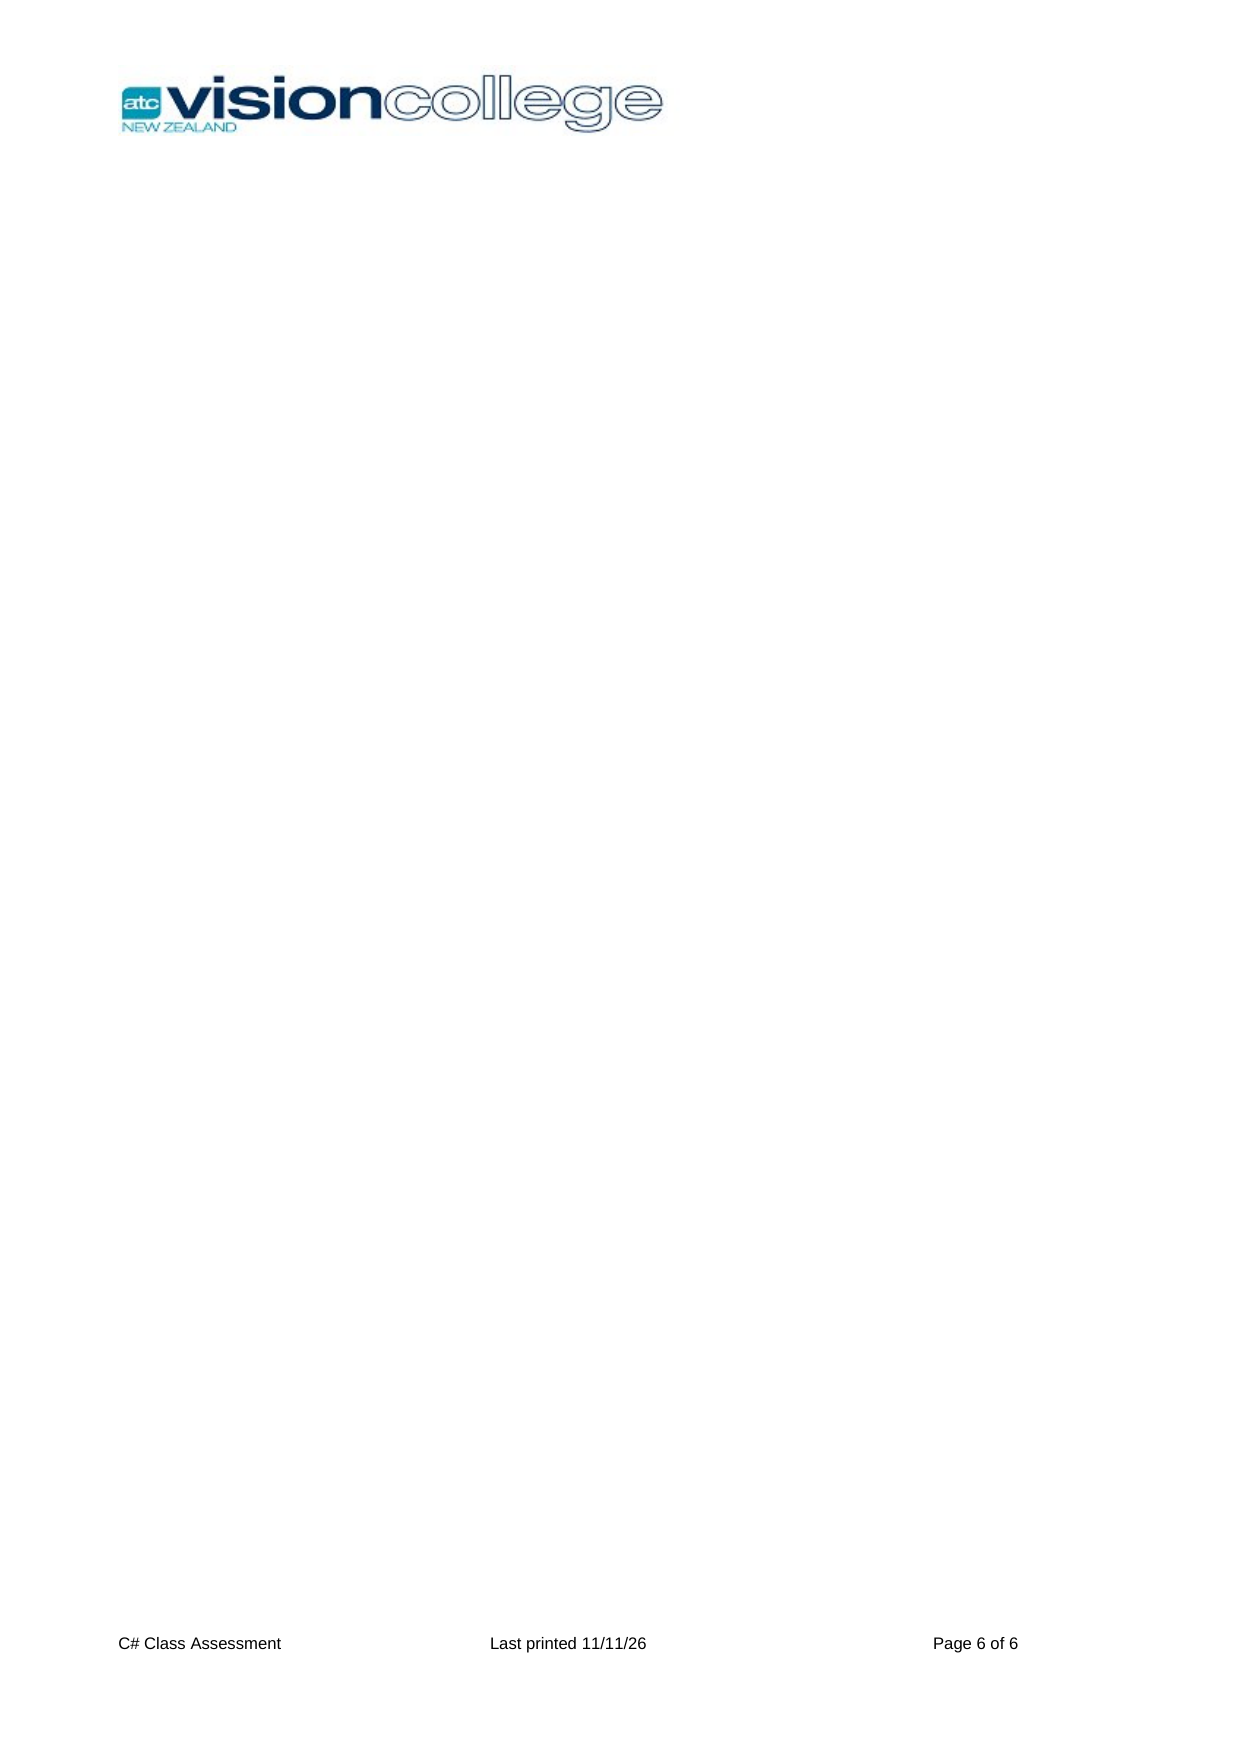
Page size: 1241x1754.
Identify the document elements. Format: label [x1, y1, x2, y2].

picture [118, 65, 684, 136]
